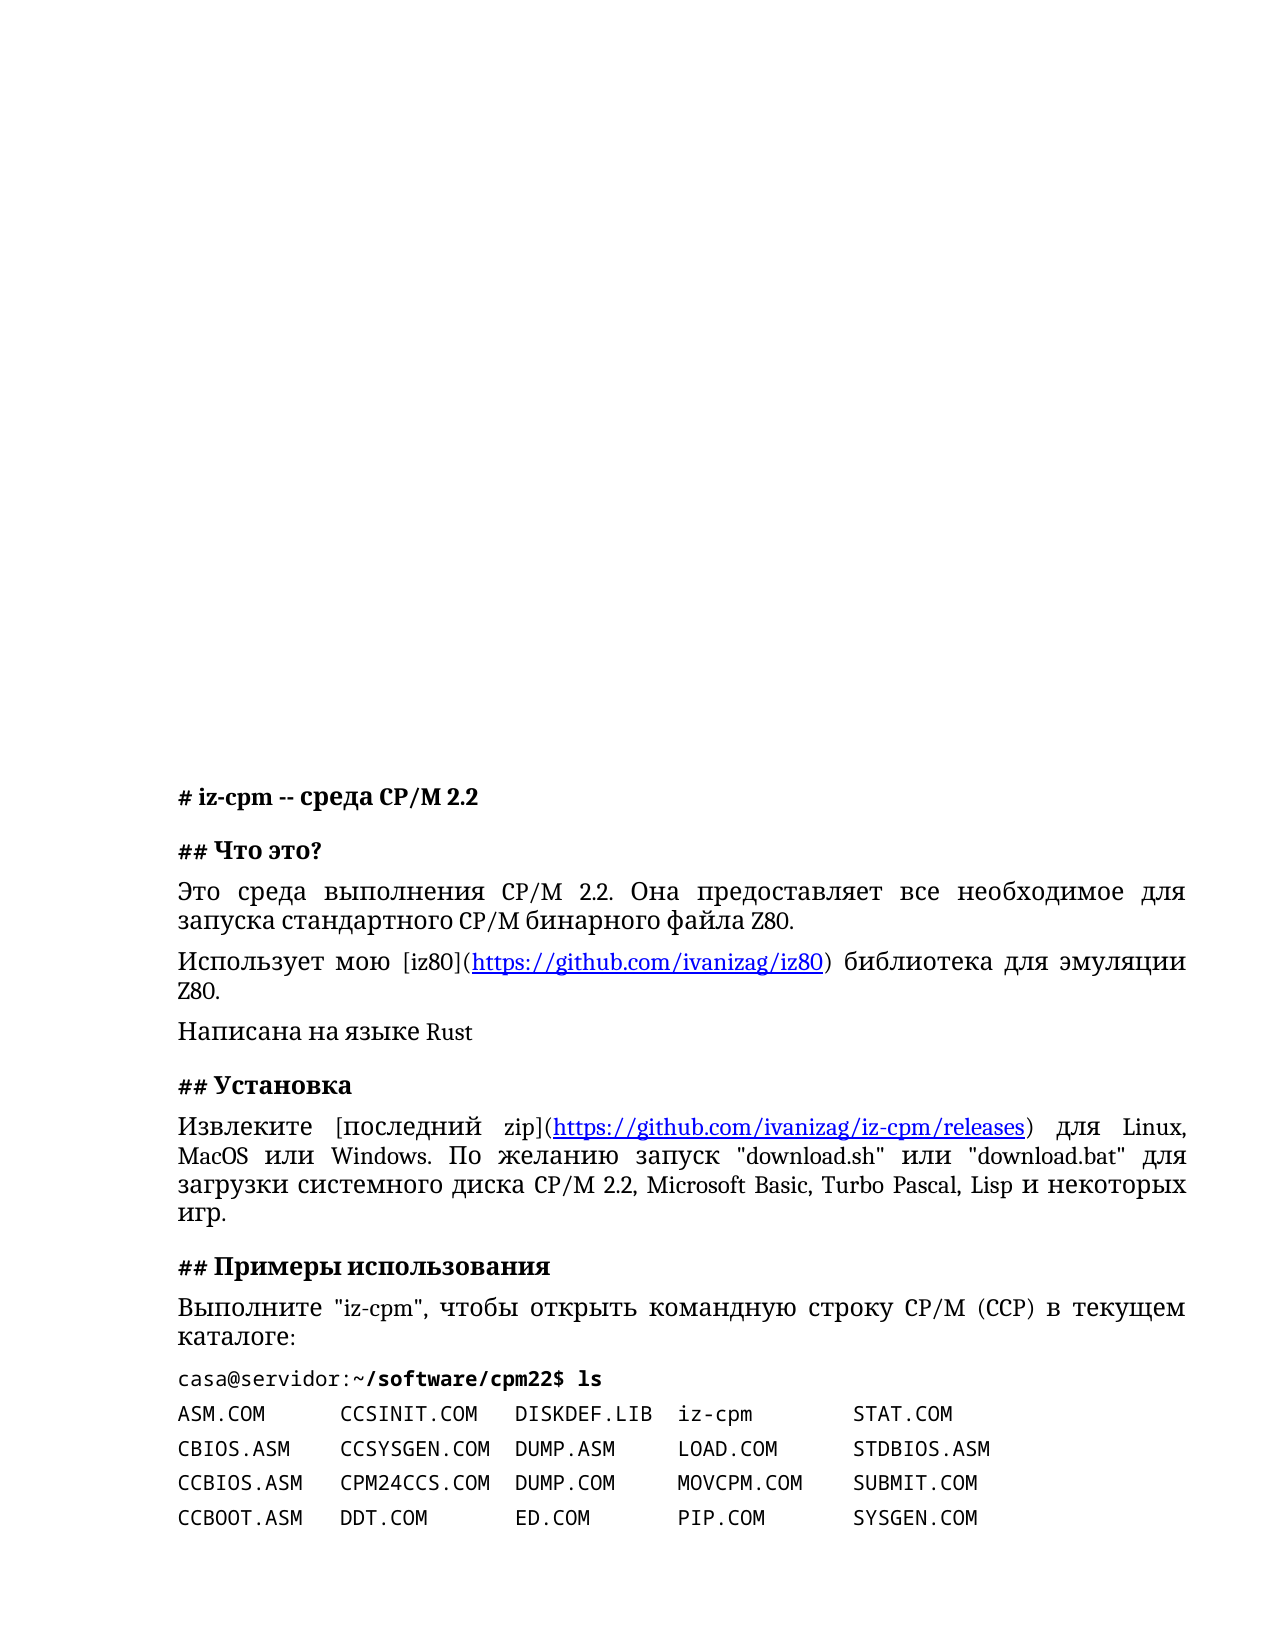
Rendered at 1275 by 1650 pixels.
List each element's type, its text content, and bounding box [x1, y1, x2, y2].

text # iz-cpm -- среда CP/M 2.2 [177, 783, 1186, 812]
text Это среда выполнения CP/M 2.2. Она предоставляет все необходимое для запуска стандартного CP/M бинарного файла Z80. [177, 878, 1186, 936]
text CCBOOT.ASM DDT.COM ED.COM PIP.COM SYSGEN.COM [177, 1503, 1186, 1532]
text CCBIOS.ASM CPM24CCS.COM DUMP.COM MOVCPM.COM SUBMIT.COM [177, 1468, 1186, 1497]
text Использует мою [iz80](https://github.com/ivanizag/iz80) библиотека для эмуляции Z80. [177, 948, 1186, 1006]
text ## Установка [177, 1072, 1186, 1101]
text ## Что это? [177, 837, 1186, 866]
text ## Примеры использования [177, 1253, 1186, 1282]
text Написана на языке Rust [177, 1018, 1186, 1047]
text Выполните "iz-cpm", чтобы открыть командную строку CP/M (CCP) в текущем каталоге: [177, 1294, 1186, 1352]
text Извлеките [последний zip](https://github.com/ivanizag/iz-cpm/releases) для Linux, MacOS или Windows. По желанию запуск "download.sh" или "download.bat" для загрузки системного диска CP/M 2.2, Microsoft Basic, Turbo Pascal, Lisp и некоторых игр. [177, 1113, 1186, 1228]
text CBIOS.ASM CCSYSGEN.COM DUMP.ASM LOAD.COM STDBIOS.ASM [177, 1434, 1186, 1462]
text casa@servidor:~/software/cpm22$ ls [177, 1364, 1186, 1393]
text ASM.COM CCSINIT.COM DISKDEF.LIB iz-cpm STAT.COM [177, 1399, 1186, 1427]
